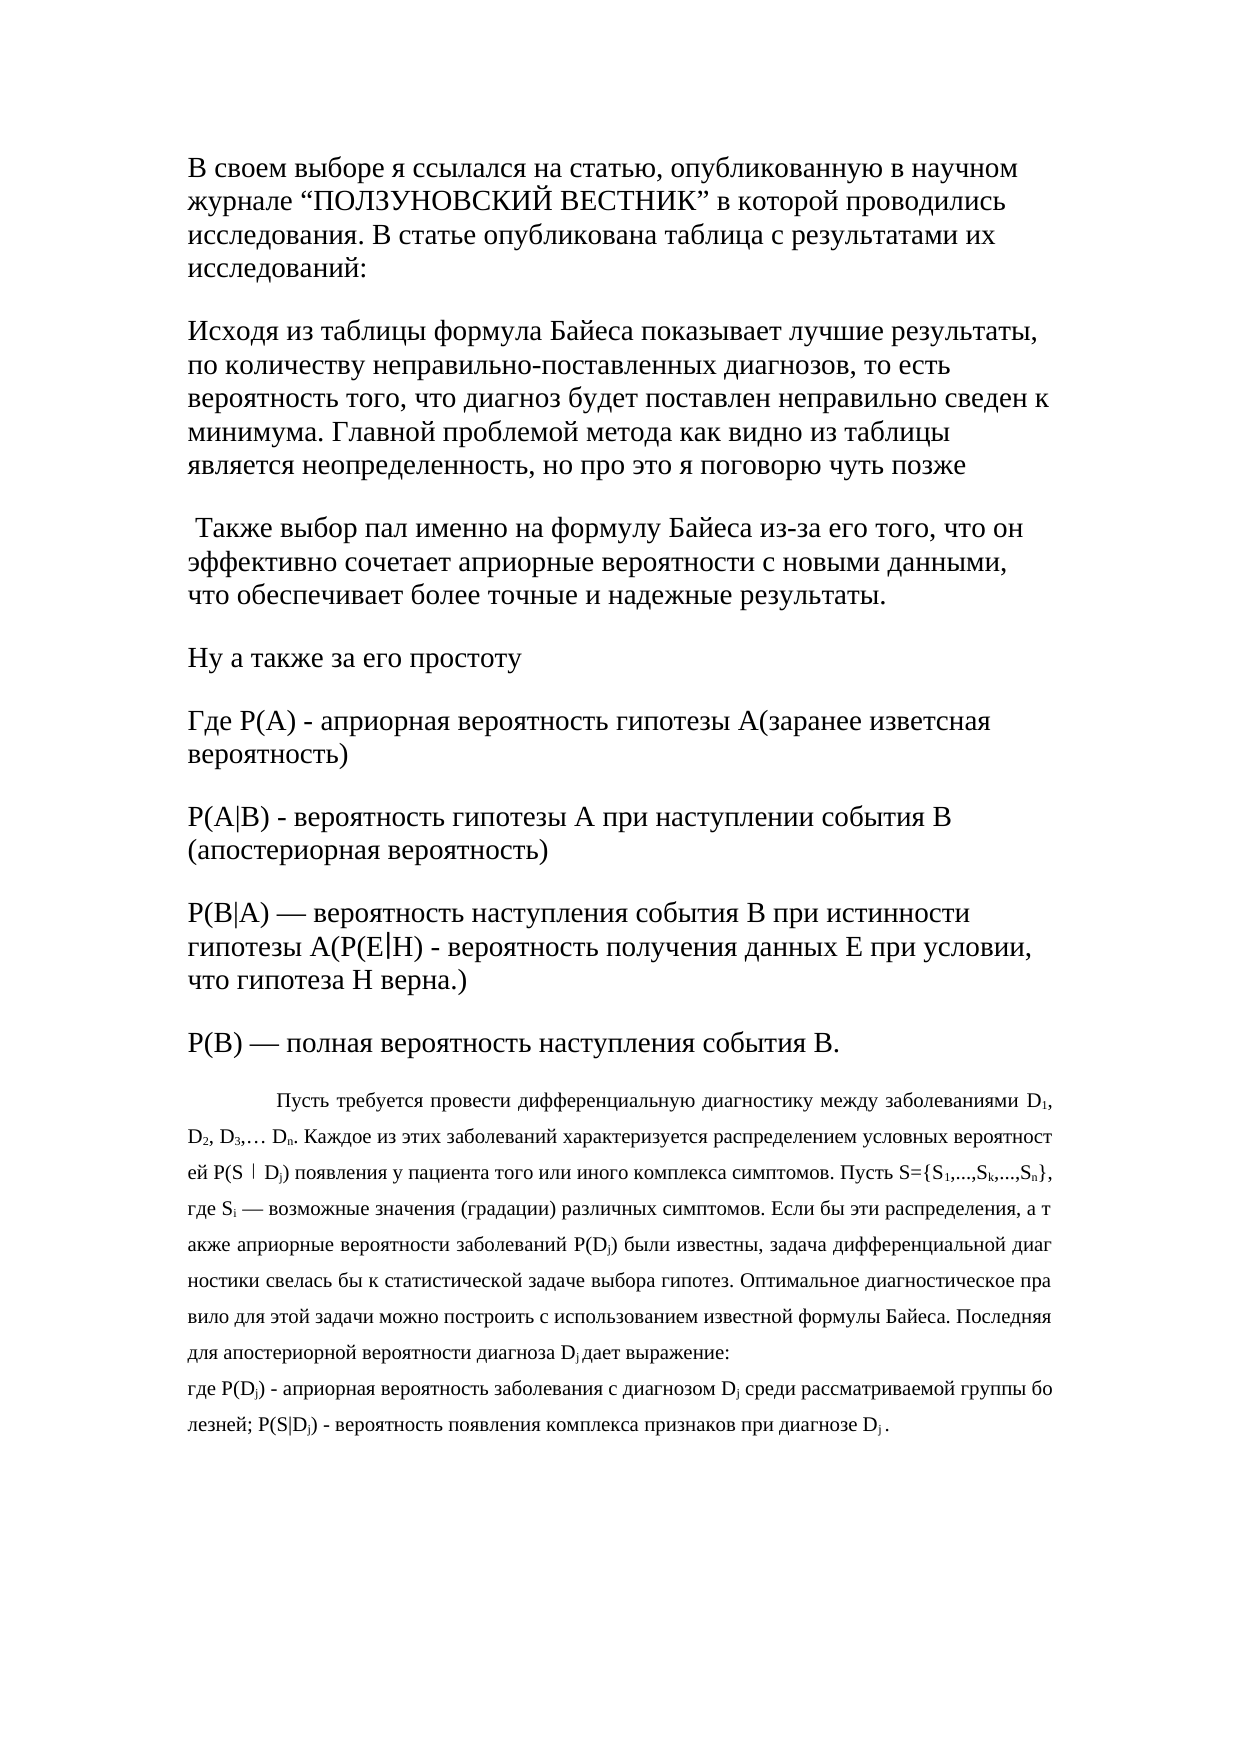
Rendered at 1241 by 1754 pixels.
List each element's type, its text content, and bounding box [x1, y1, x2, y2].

text Р(А|B) - вероятность гипотезы А при наступлении события В (апостериорная вероятность) [187, 799, 1053, 866]
text где P(Dj) - априорная вероятность заболевания с диагнозом Dj среди рассматриваемой группы болезней; P(S|Dj) - вероятность появления комплекса признаков при диагнозе Dj . [187, 1376, 1053, 1436]
text Пусть требуется провести дифференциальную диагностику между заболеваниями D1, D2, D3,… Dn. Каждое из этих заболеваний характеризуется распределением условных вероятностей P(S∣Dj) появления у пациента того или иного комплекса симптомов. Пусть S={S1​,...,Sk​,...,Sn}, где Si​ — возможные значения (градации) различных симптомов. Если бы эти распределения, а также априорные вероятности заболеваний P(Dj) были известны, задача дифференциальной диагностики свелась бы к статистической задаче выбора гипотез. Оптимальное диагностическое правило для этой задачи можно построить с использованием известной формулы Байеса. Последняя для апостериорной вероятности диагноза Dj дает выражение: [187, 1088, 1053, 1364]
text P(B) — полная вероятность наступления события B. [187, 1025, 1053, 1058]
text В своем выборе я ссылался на статью, опубликованную в научном журнале “ПОЛЗУНОВСКИЙ ВЕСТНИК” в которой проводились исследования. В статье опубликована таблица с результатами их исследований: [187, 150, 1053, 284]
text Где Р(А) - априорная вероятность гипотезы А(заранее изветсная вероятность) [187, 703, 1053, 770]
text P(B|A) — вероятность наступления события B при истинности гипотезы A(P(E∣H) - вероятность получения данных E при условии, что гипотеза H верна.) [187, 895, 1053, 996]
text Исходя из таблицы формула Байеса показывает лучшие результаты, по количеству неправильно-поставленных диагнозов, то есть вероятность того, что диагноз будет поставлен неправильно сведен к минимума. Главной проблемой метода как видно из таблицы является неопределенность, но про это я поговорю чуть позже [187, 313, 1053, 481]
text Ну а также за его простоту [187, 640, 1053, 673]
text Также выбор пал именно на формулу Байеса из-за его того, что он эффективно сочетает априорные вероятности с новыми данными, что обеспечивает более точные и надежные результаты. [187, 510, 1053, 611]
